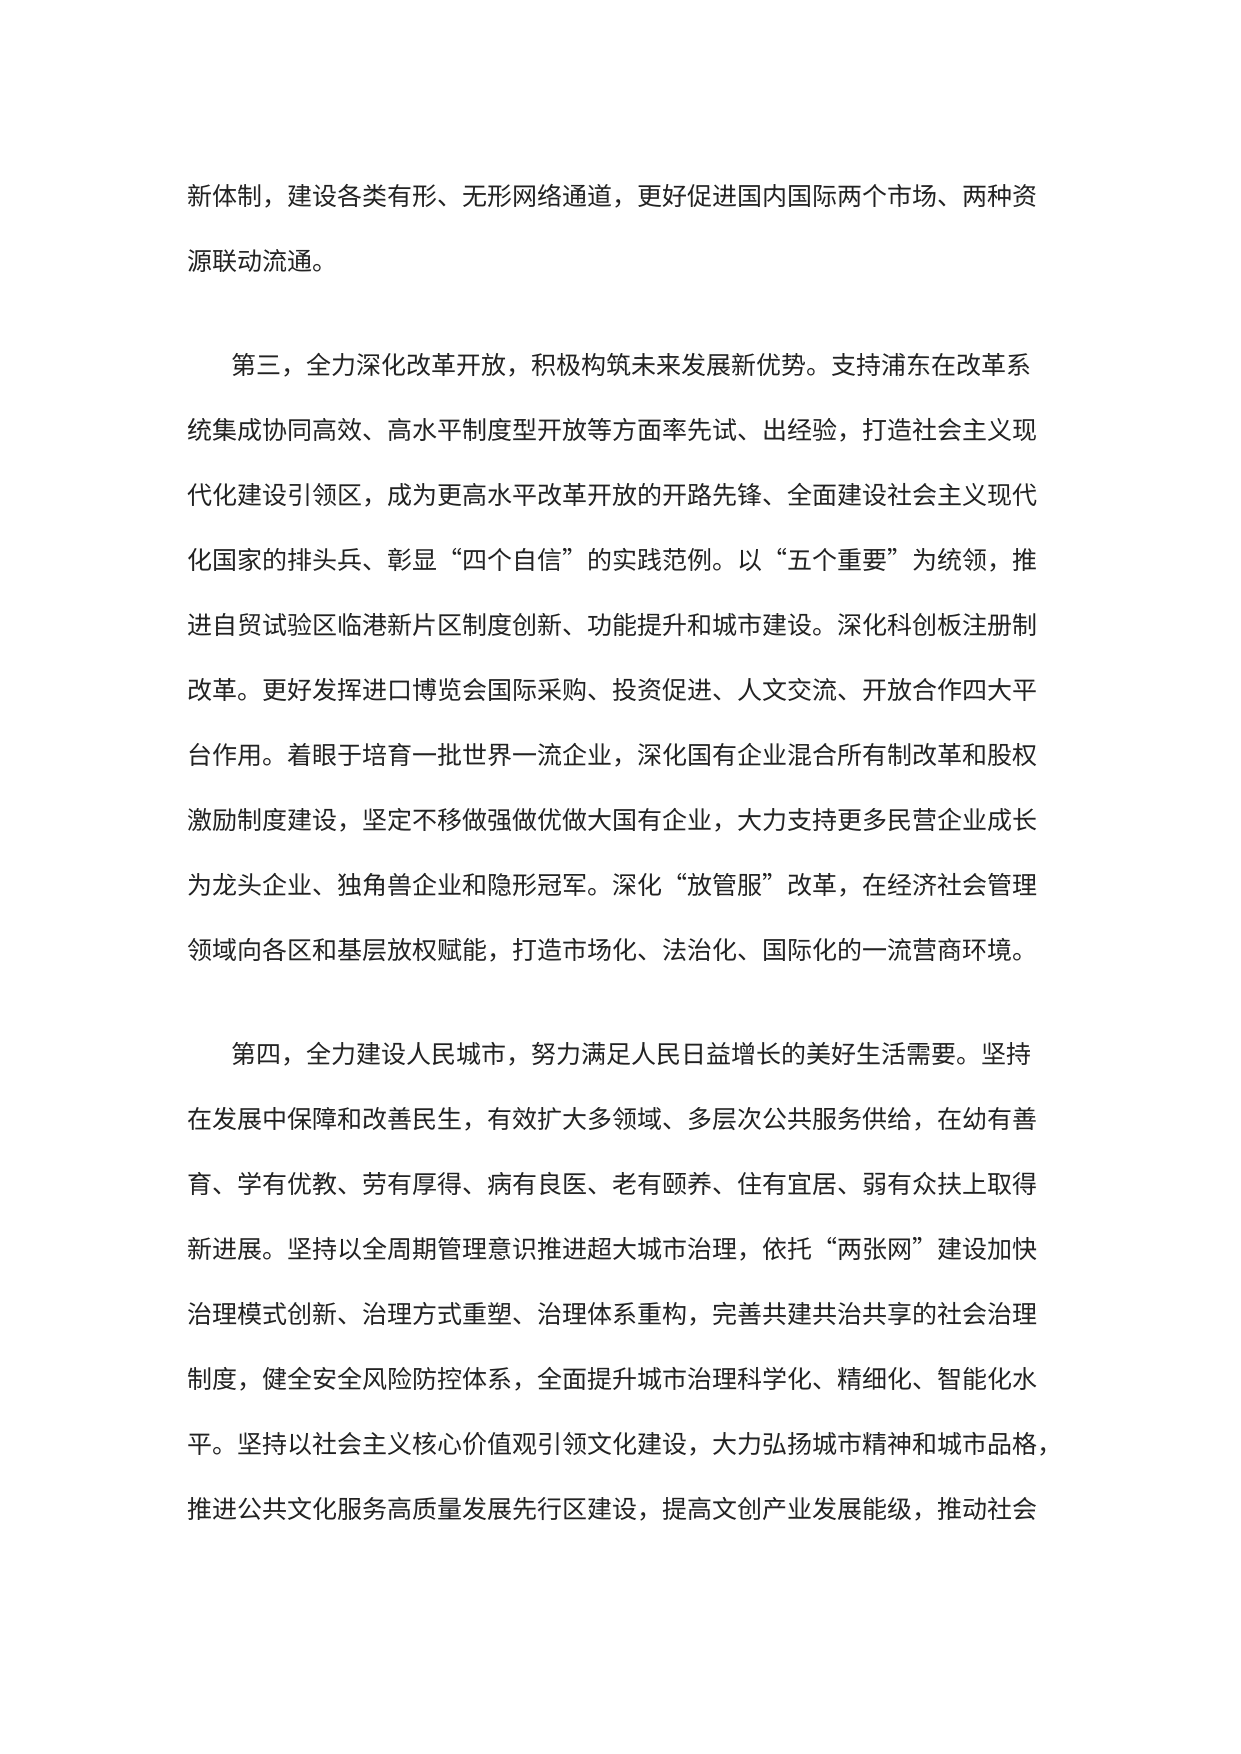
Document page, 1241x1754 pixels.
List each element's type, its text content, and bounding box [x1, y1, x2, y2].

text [187, 162, 1053, 292]
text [187, 1020, 1053, 1540]
text 第三，全力深化改革开放，积极构筑未来发展新优势。支持浦东在改革系统集成协同高效、高水平制度型开放等方面率先试、出经验，打造社会主义现代化建设引领区，成为更高水平改革开放的开路先锋、全面建设社会主义现代化国家的排头兵、彰显“四个自信”的实践范例。以“五个重要”为统领，推进自贸试验区临港新片区制度创新、功能提升和城市建设。深化科创板注册制改革。更好发挥进口博览会国际采购、投资促进、人文交流、开放合作四大平台作用。着眼于培育一批世界一流企业，深化国有企业混合所有制改革和股权激励制度建设，坚定不移做强做优做大国有企业，大力支持更多民营企业成长为龙头企业、独角兽企业和隐形冠军。深化“放管服”改革，在经济社会管理领域向各区和基层放权赋能，打造市场化、法治化、国际化的一流营商环境。 [187, 331, 1053, 981]
